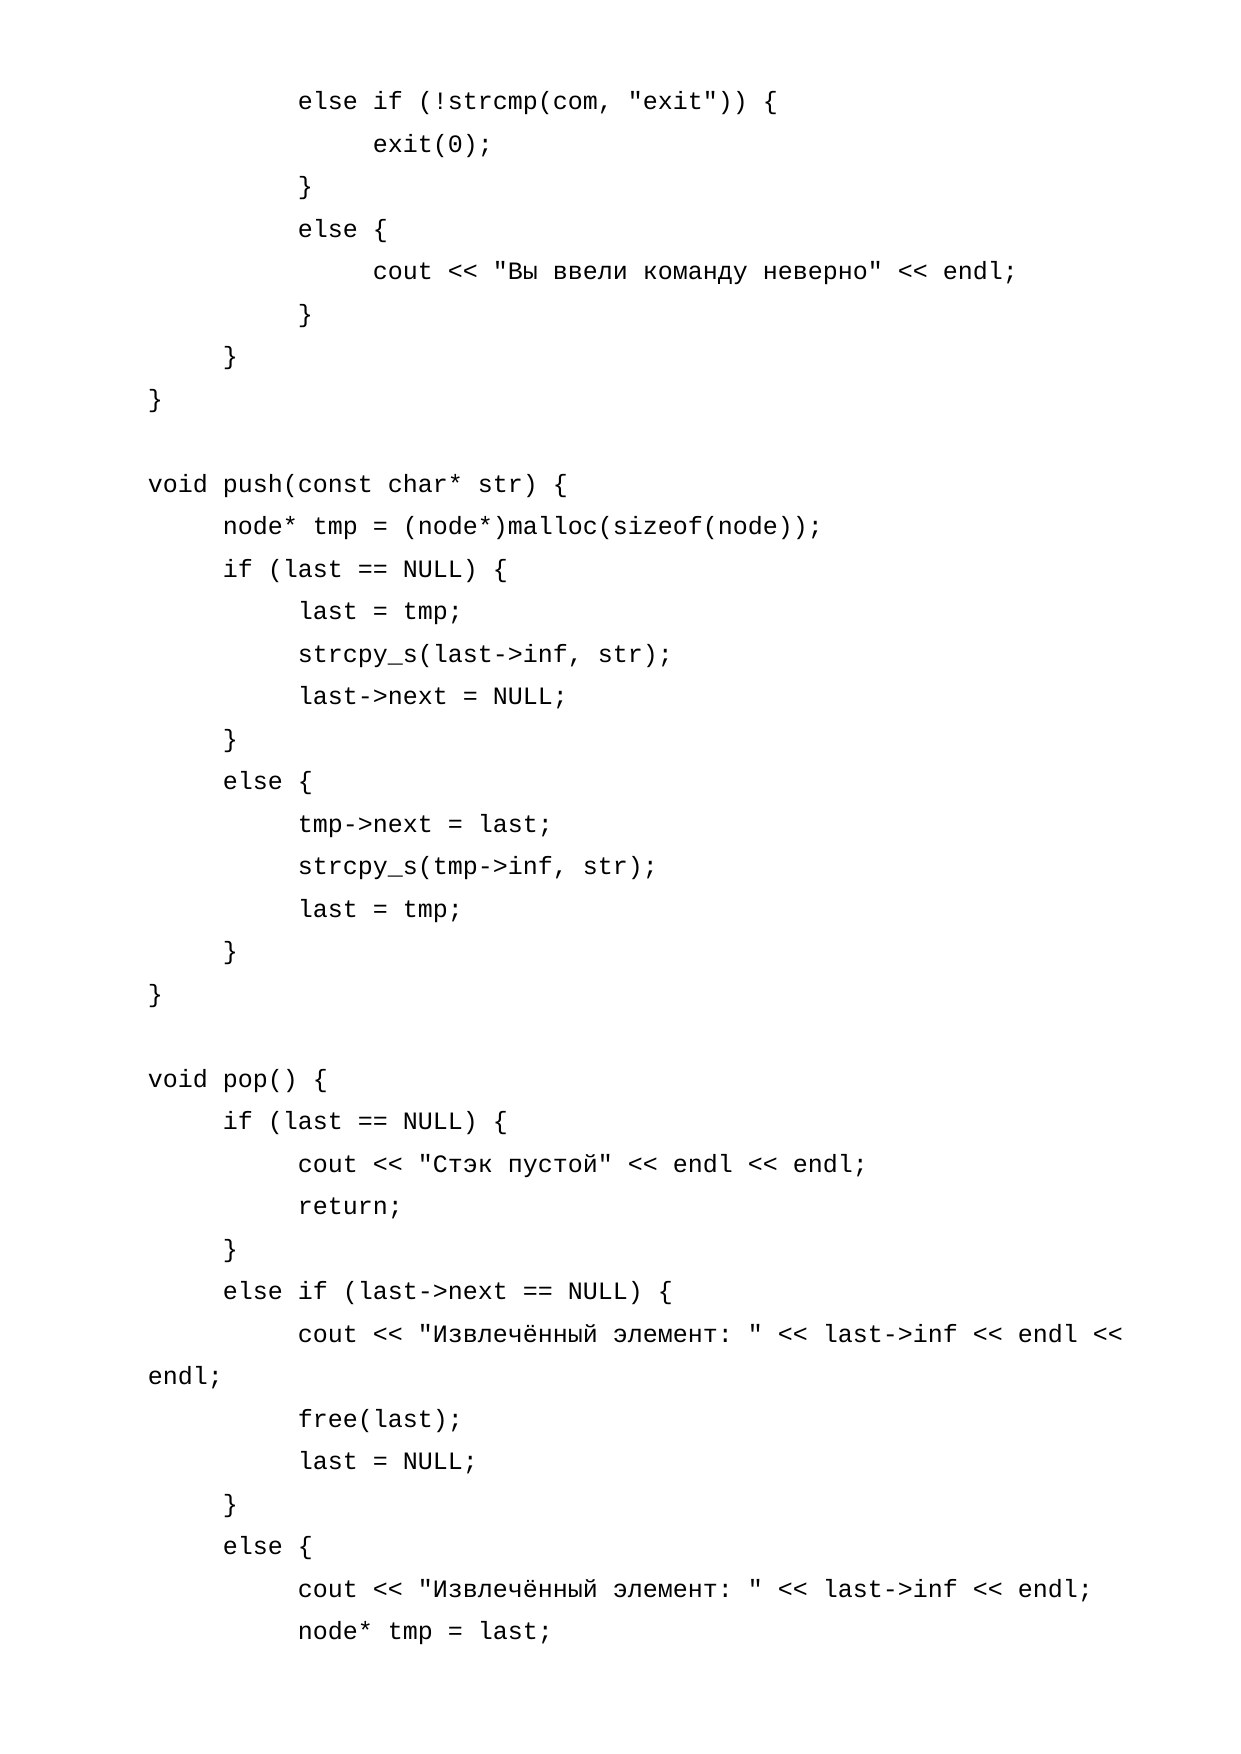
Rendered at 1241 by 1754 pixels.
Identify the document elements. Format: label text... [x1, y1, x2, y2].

text node* tmp = (node*)malloc(sizeof(node)); [148, 514, 1152, 542]
text else if (!strcmp(com, "exit")) { [148, 89, 1152, 117]
text if (last == NULL) { [148, 556, 1152, 584]
text } [148, 939, 1152, 967]
text else { [148, 216, 1152, 244]
text } [148, 301, 1152, 329]
text if (last == NULL) { [148, 1109, 1152, 1137]
text tmp->next = last; [148, 811, 1152, 839]
text void push(const char* str) { [148, 471, 1152, 499]
text cout << "Стэк пустой" << endl << endl; [148, 1151, 1152, 1179]
text strcpy_s(tmp->inf, str); [148, 854, 1152, 882]
text else { [148, 769, 1152, 797]
text } [148, 1236, 1152, 1264]
text node* tmp = last; [148, 1619, 1152, 1647]
text } [148, 981, 1152, 1009]
text } [148, 344, 1152, 372]
text last = tmp; [148, 599, 1152, 627]
text cout << "Извлечённый элемент: " << last->inf << endl; [148, 1576, 1152, 1604]
text last = NULL; [148, 1449, 1152, 1477]
text } [148, 1491, 1152, 1519]
text cout << "Извлечённый элемент: " << last->inf << endl << endl; [148, 1321, 1152, 1392]
text last->next = NULL; [148, 684, 1152, 712]
text } [148, 386, 1152, 414]
text } [148, 174, 1152, 202]
text else { [148, 1534, 1152, 1562]
text } [148, 726, 1152, 754]
text void pop() { [148, 1066, 1152, 1094]
text free(last); [148, 1406, 1152, 1434]
text last = tmp; [148, 896, 1152, 924]
text return; [148, 1194, 1152, 1222]
text strcpy_s(last->inf, str); [148, 641, 1152, 669]
text exit(0); [148, 131, 1152, 159]
text else if (last->next == NULL) { [148, 1279, 1152, 1307]
text cout << "Вы ввели команду неверно" << endl; [148, 259, 1152, 287]
